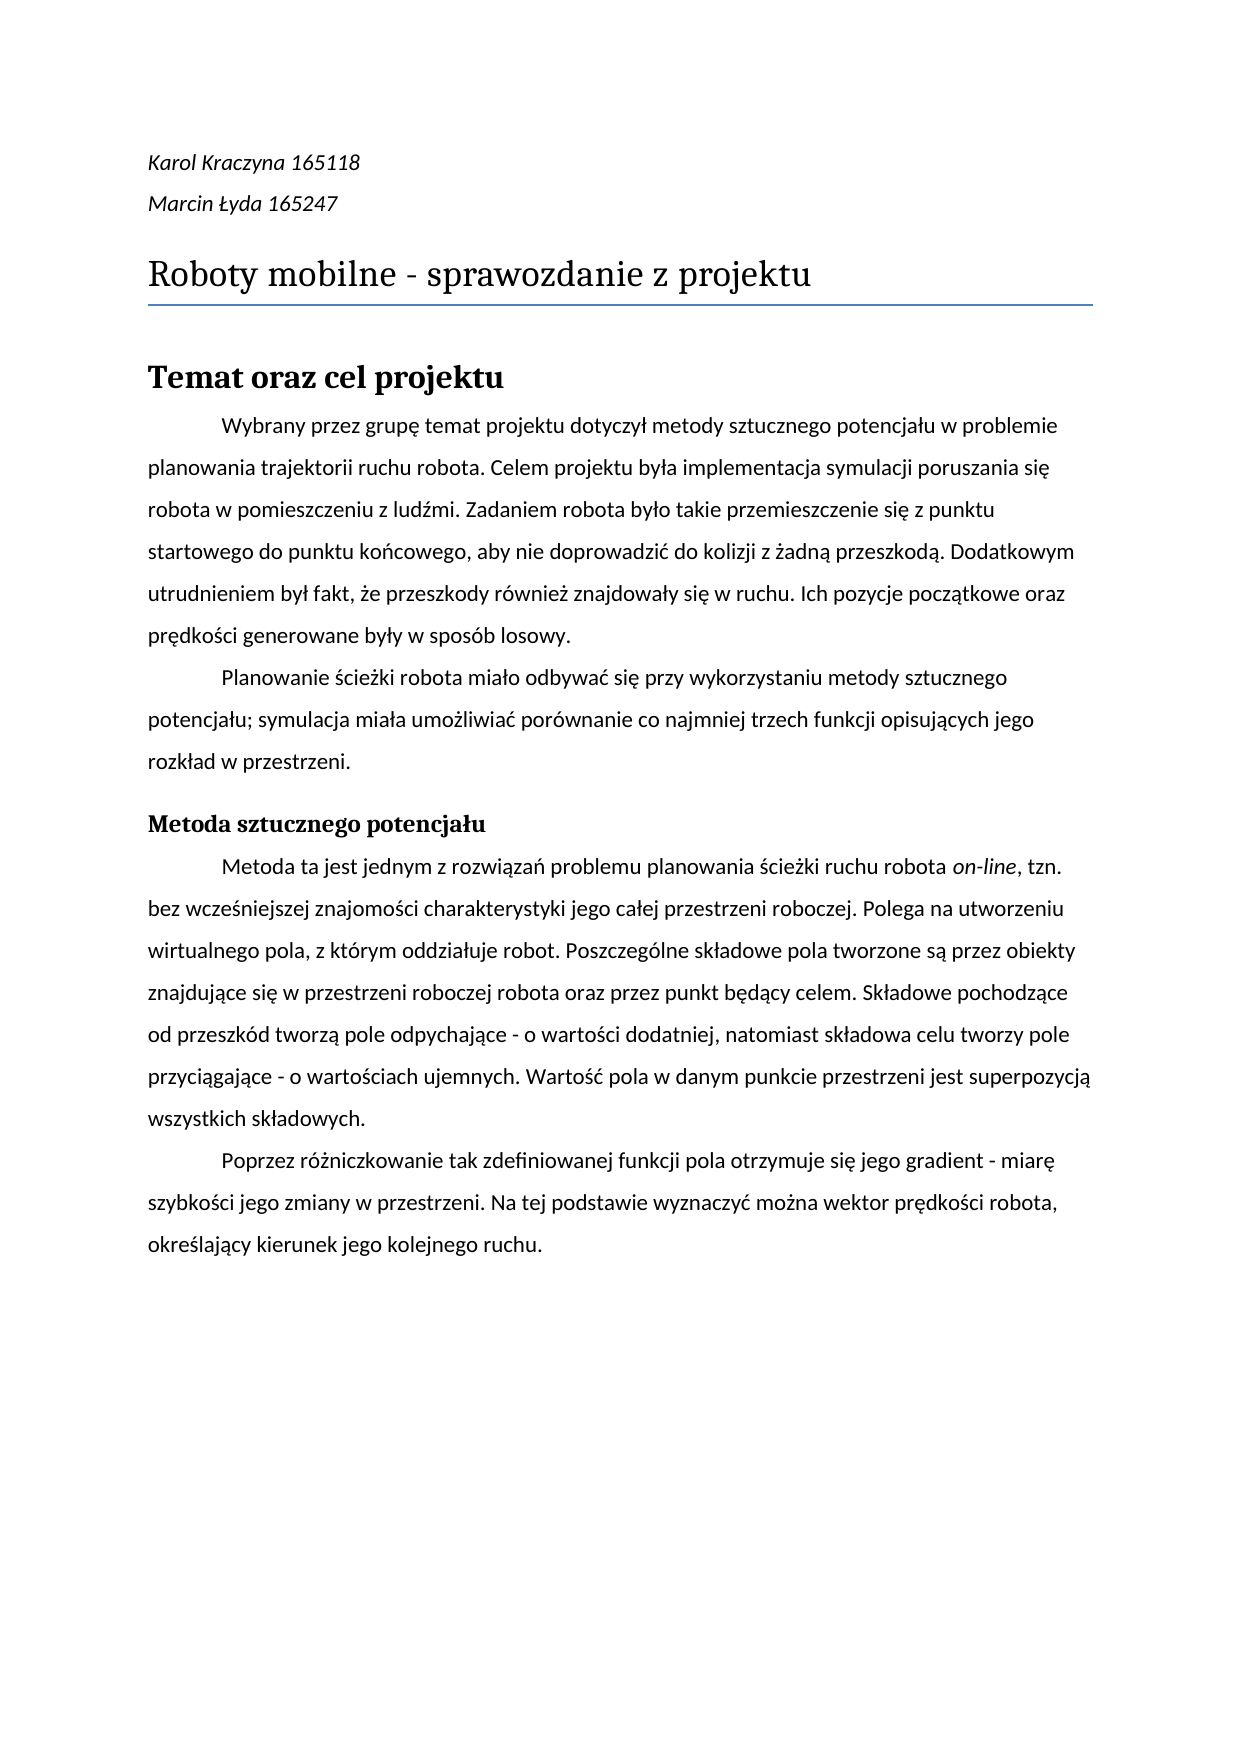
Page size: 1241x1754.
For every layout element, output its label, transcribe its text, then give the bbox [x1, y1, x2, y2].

title Roboty mobilne - sprawozdanie z projektu [148, 252, 1093, 304]
text Karol Kraczyna 165118 Marcin Łyda 165247 [148, 148, 1093, 218]
text Metoda sztucznego potencjału Metoda ta jest jednym z rozwiązań problemu planowania ścieżki ruchu robota on-line, tzn. bez wcześniejszej znajomości charakterystyki jego całej przestrzeni roboczej. Polega na utworzeniu wirtualnego pola, z którym oddziałuje robot. Poszczególne składowe pola tworzone są przez obiekty znajdujące się w przestrzeni roboczej robota oraz przez punkt będący celem. Składowe pochodzące od przeszkód tworzą pole odpychające - o wartości dodatniej, natomiast składowa celu tworzy pole przyciągające - o wartościach ujemnych. Wartość pola w danym punkcie przestrzeni jest superpozycją wszystkich składowych. Poprzez różniczkowanie tak zdefiniowanej funkcji pola otrzymuje się jego gradient - miarę szybkości jego zmiany w przestrzeni. Na tej podstawie wyznaczyć można wektor prędkości robota, określający kierunek jego kolejnego ruchu. [148, 810, 1093, 1300]
text Temat oraz cel projektu Wybrany przez grupę temat projektu dotyczył metody sztucznego potencjału w problemie planowania trajektorii ruchu robota. Celem projektu była implementacja symulacji poruszania się robota w pomieszczeniu z ludźmi. Zadaniem robota było takie przemieszczenie się z punktu startowego do punktu końcowego, aby nie doprowadzić do kolizji z żadną przeszkodą. Dodatkowym utrudnieniem był fakt, że przeszkody również znajdowały się w ruchu. Ich pozycje początkowe oraz prędkości generowane były w sposób losowy. Planowanie ścieżki robota miało odbywać się przy wykorzystaniu metody sztucznego potencjału; symulacja miała umożliwiać porównanie co najmniej trzech funkcji opisujących jego rozkład w przestrzeni. [148, 359, 1093, 775]
